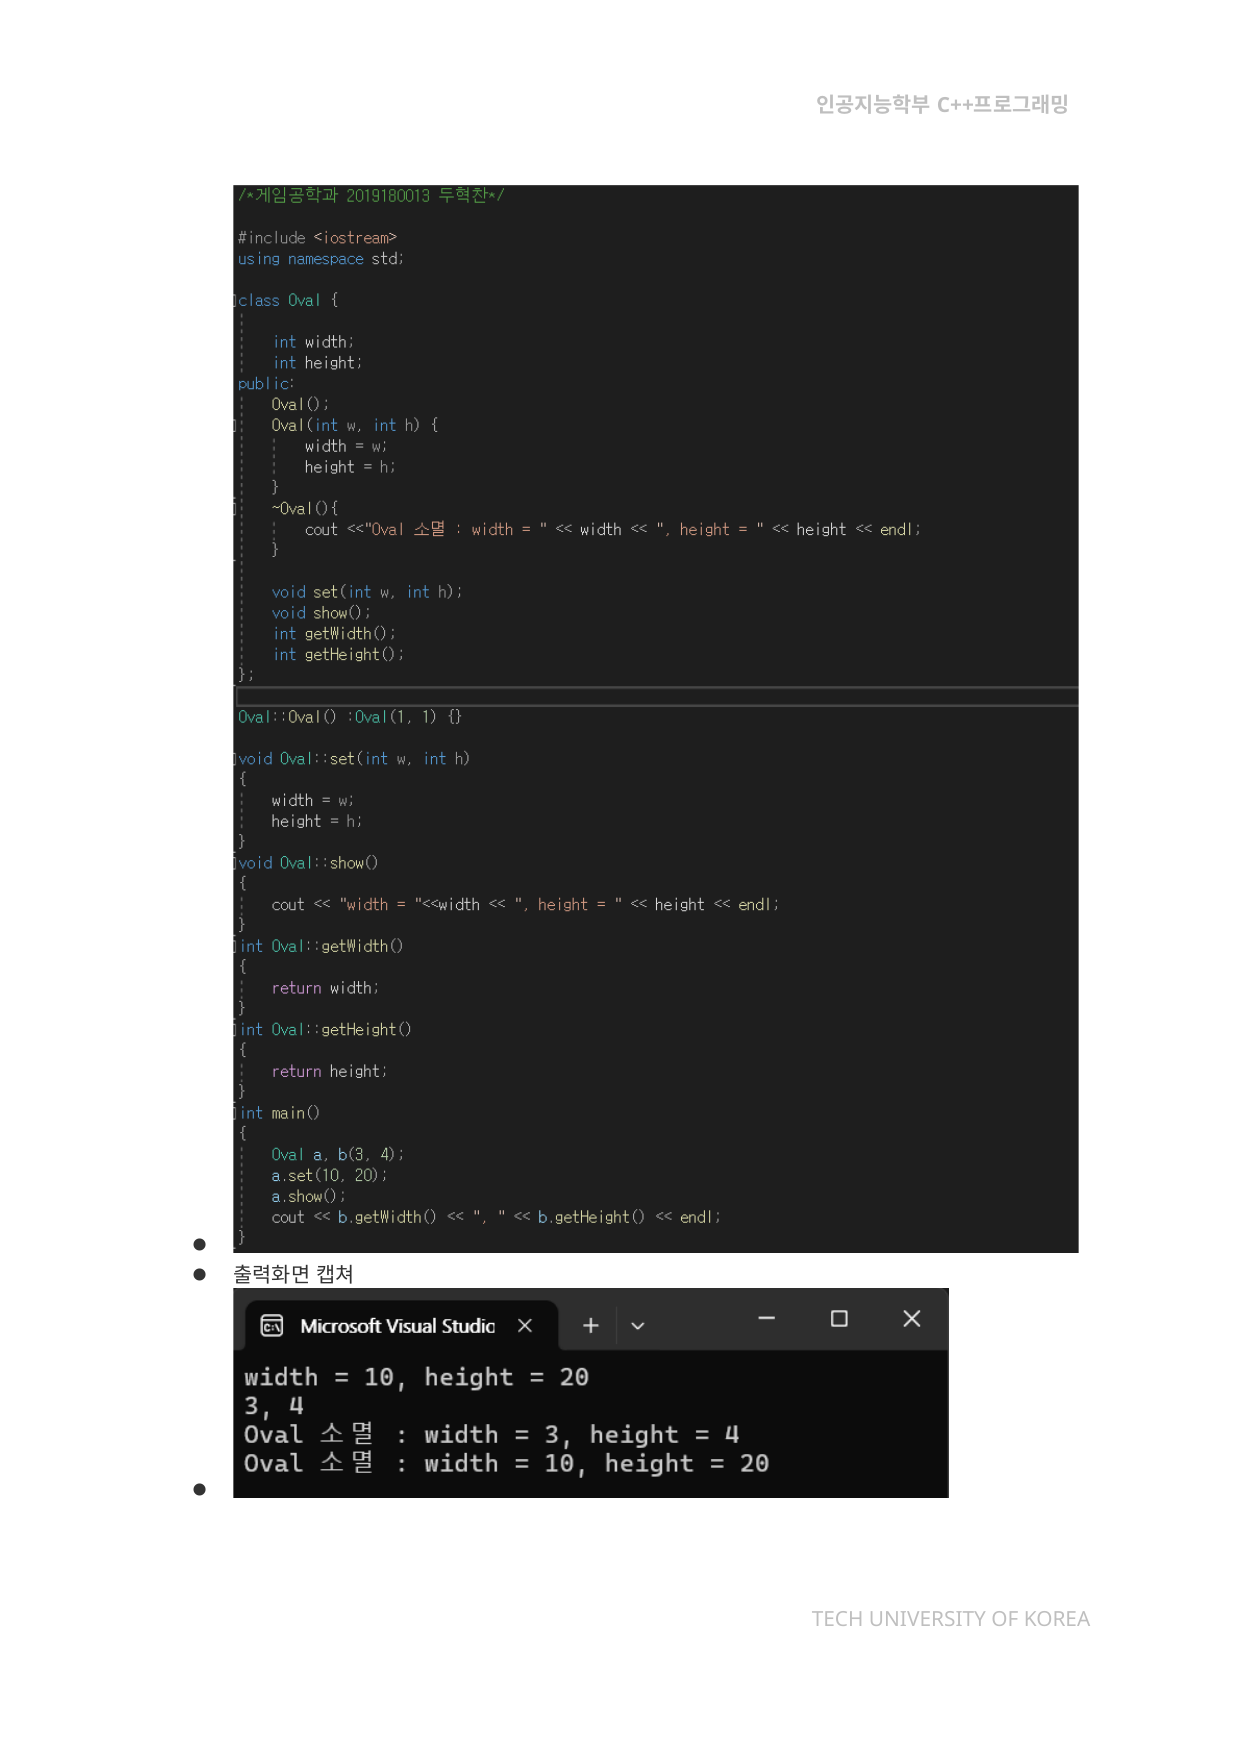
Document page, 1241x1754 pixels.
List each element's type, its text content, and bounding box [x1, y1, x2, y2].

list 출력화면 캡쳐 [192, 1258, 1090, 1288]
picture [233, 185, 1079, 1253]
picture [233, 1288, 949, 1498]
